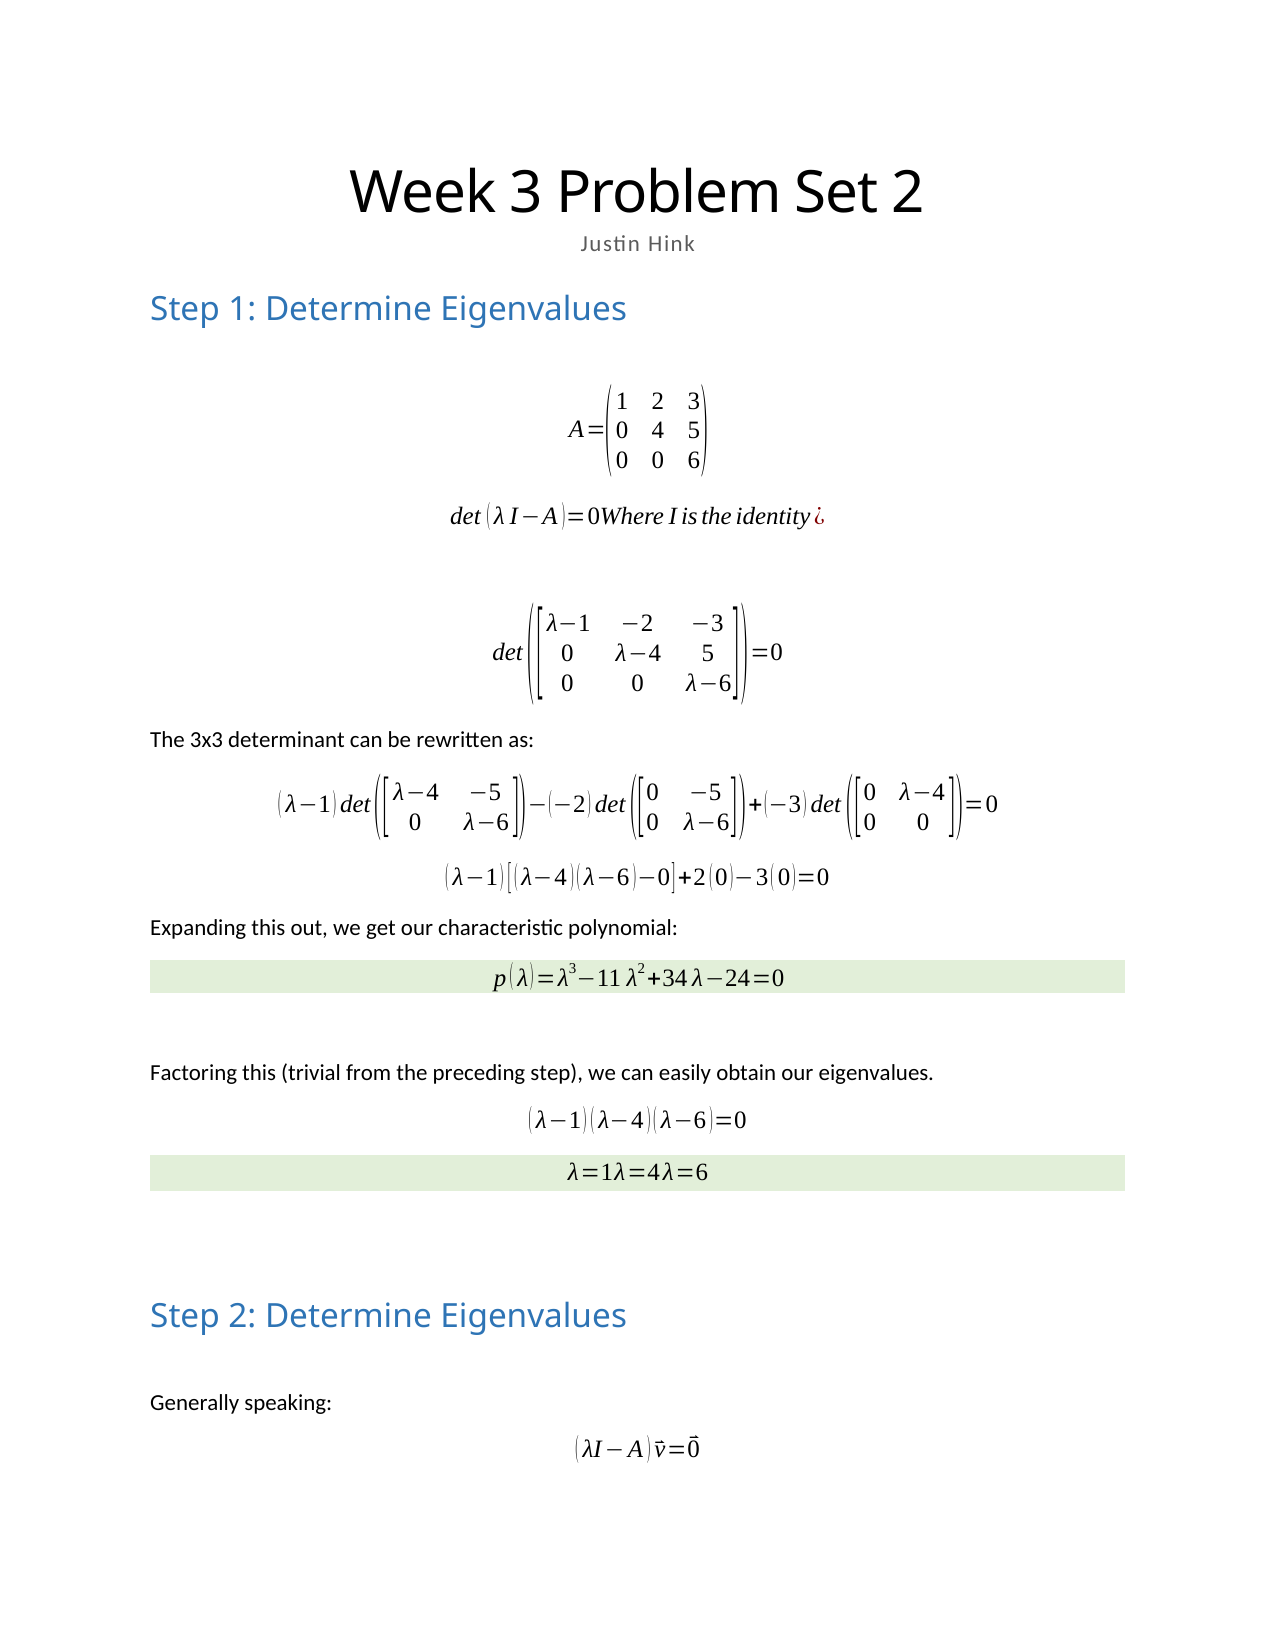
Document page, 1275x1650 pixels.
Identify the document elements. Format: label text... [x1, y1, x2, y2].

text Factoring this (trivial from the preceding step), we can easily obtain our eigenvalues. [150, 1058, 1125, 1086]
subtitle Step 2: Determine Eigenvalues [150, 1292, 1125, 1337]
subtitle Justin Hink [150, 229, 1125, 257]
title Week 3 Problem Set 2 [150, 150, 1125, 229]
text Generally speaking: [150, 1388, 1125, 1416]
text Expanding this out, we get our characteristic polynomial: [150, 913, 1125, 941]
subtitle Step 1: Determine Eigenvalues [150, 285, 1125, 379]
text The 3x3 determinant can be rewritten as: [150, 725, 1125, 753]
